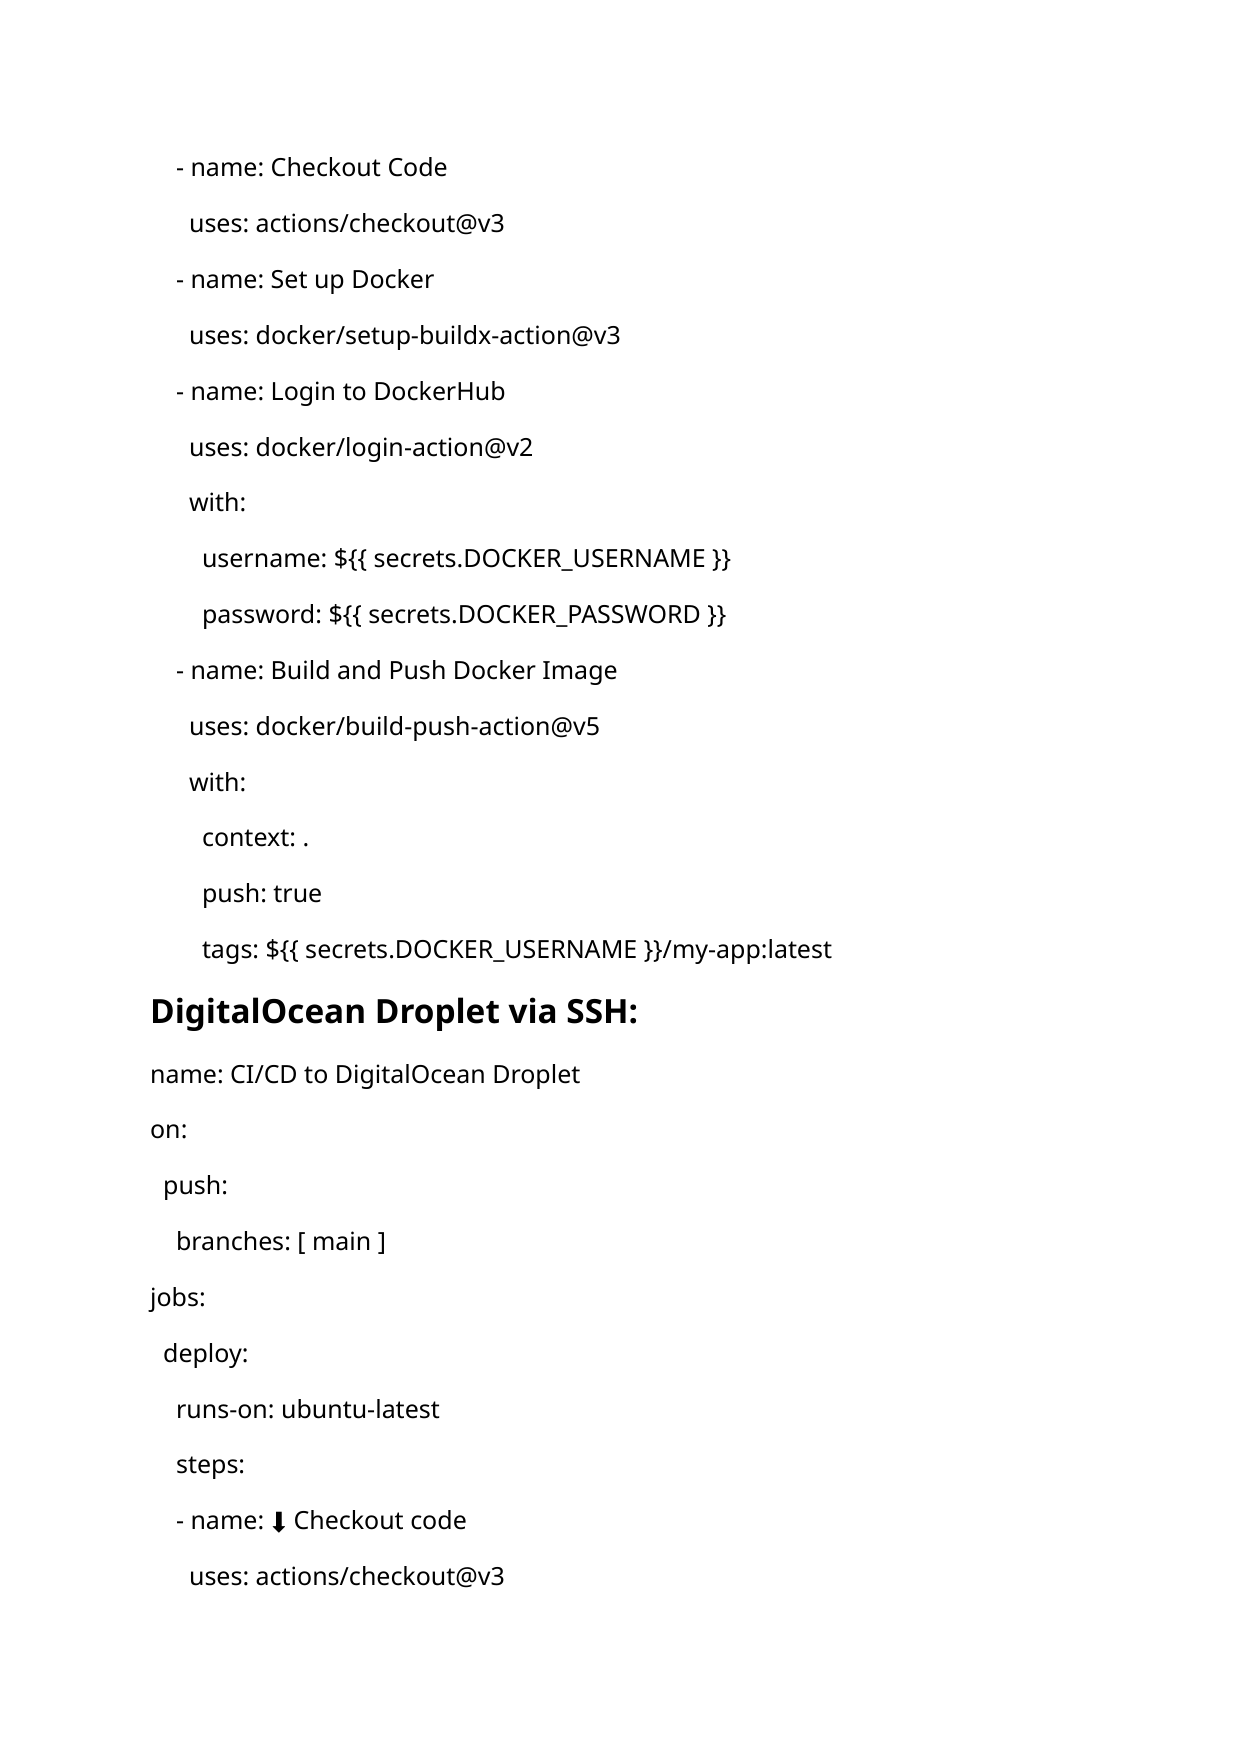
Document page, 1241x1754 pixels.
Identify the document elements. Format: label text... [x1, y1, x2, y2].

text on: [150, 1112, 1090, 1146]
text with: [150, 764, 1090, 798]
text push: true [150, 876, 1090, 910]
text uses: docker/build-push-action@v5 [150, 708, 1090, 742]
text uses: actions/checkout@v3 [150, 206, 1090, 240]
text jobs: [150, 1280, 1090, 1314]
text context: . [150, 820, 1090, 854]
text - name: Checkout Code [150, 150, 1090, 184]
text runs-on: ubuntu-latest [150, 1391, 1090, 1425]
text push: [150, 1168, 1090, 1202]
text name: CI/CD to DigitalOcean Droplet [150, 1056, 1090, 1090]
text uses: docker/setup-buildx-action@v3 [150, 317, 1090, 352]
text uses: docker/login-action@v2 [150, 429, 1090, 463]
text - name: Build and Push Docker Image [150, 652, 1090, 687]
text - name: Login to DockerHub [150, 373, 1090, 407]
text - name: ⬇️ Checkout code [150, 1503, 1090, 1537]
text username: ${{ secrets.DOCKER_USERNAME }} [150, 541, 1090, 575]
text with: [150, 485, 1090, 519]
text deploy: [150, 1336, 1090, 1369]
text password: ${{ secrets.DOCKER_PASSWORD }} [150, 597, 1090, 631]
text DigitalOcean Droplet via SSH: [150, 987, 1090, 1033]
text steps: [150, 1447, 1090, 1481]
text tags: ${{ secrets.DOCKER_USERNAME }}/my-app:latest [150, 932, 1090, 966]
text uses: actions/checkout@v3 [150, 1559, 1090, 1593]
text - name: Set up Docker [150, 262, 1090, 296]
text branches: [ main ] [150, 1224, 1090, 1258]
